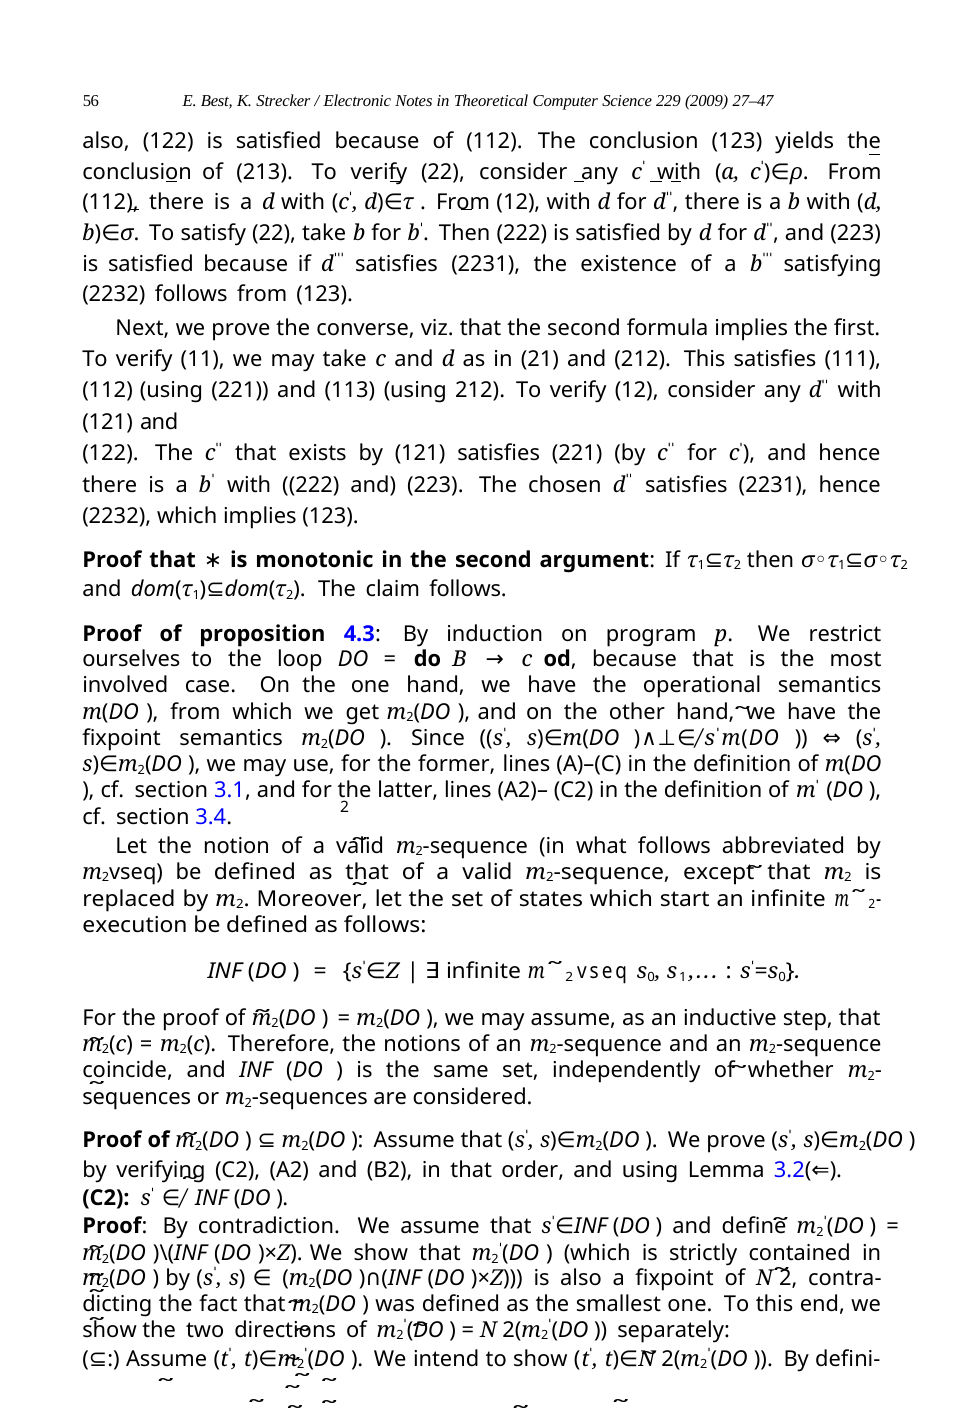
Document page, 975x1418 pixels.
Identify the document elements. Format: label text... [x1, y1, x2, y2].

text Proof: By contradiction. We assume that s'∈INF (DO ) and define m2'(DO ) = [82, 1211, 975, 1239]
text Let the notion of a valid m2-sequence (in what follows abbreviated by m2vseq) be defined as that of a valid m2-sequence, except that m2 is replaced by m2. Moreover, let the set of states which start an infinite m˜2-execution be defined as follows: [82, 832, 881, 939]
text Next, we prove the converse, viz. that the second formula implies the first. To verify (11), we may take c and d as in (21) and (212). This satisfies (111), (112) (using (221)) and (113) (using 212). To verify (12), consider any d'' with (121) and [82, 312, 881, 435]
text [82, 1346, 881, 1371]
text For the proof of m2(DO ) = m2(DO ), we may assume, as an inductive step, that m2(c) = m2(c). Therefore, the notions of an m2-sequence and an m2-sequence coincide, and INF (DO ) is the same set, independently of whether m2-sequences or m2-sequences are considered. [82, 1004, 881, 1111]
text and dom(τ1)⊆dom(τ2). The claim follows. [82, 573, 975, 603]
text INF (DO ) = {s'∈Z | ∃ infinite m˜2vseq s0, s1,... : s'=s0}. [71, 955, 937, 985]
text also, (122) is satisfied because of (112). The conclusion (123) yields the conclusion of (213). To verify (22), consider any c' with (a, c')∈ρ. From (112), there is a d with (c', d)∈τ . From (12), with d for d'', there is a b with (d, b)∈σ. To satisfy (22), take b for b'. Then (222) is satisfied by d for d'', and (223) is satisfied because if d''' satisfies (2231), the existence of a b''' satisfying (2232) follows from (123). [82, 125, 882, 308]
text Proof of proposition 4.3: By induction on program p. We restrict ourselves to the loop DO = do B → c od, because that is the most involved case. On the one hand, we have the operational semantics m(DO ), from which we get m2(DO ), and on the other hand, we have the fixpoint semantics m2(DO ). Since ((s', s)∈m(DO )∧⊥∈/s'm(DO )) ⇔ (s', s)∈m2(DO ), we may use, for the former, lines (A)–(C) in the definition of m(DO ), cf. section 3.1, and for the latter, lines (A2)– (C2) in the definition of m' (DO ), cf. section 3.4. [82, 621, 881, 830]
text Proof that ∗ is monotonic in the second argument: If τ1⊆τ2 then σ◦τ1⊆σ◦τ2 [82, 543, 975, 573]
text (C2): s' ∈/ INF (DO ). [82, 1184, 975, 1211]
text Proof of m2(DO ) ⊆ m2(DO ): Assume that (s', s)∈m2(DO ). We prove (s', s)∈m2(DO ) by verifying (C2), (A2) and (B2), in that order, and using Lemma 3.2(⇐). [82, 1124, 916, 1184]
text m2(DO )\(INF (DO )×Z). We show that m2'(DO ) (which is strictly contained in m2(DO ) by (s', s) ∈ (m2(DO )∩(INF (DO )×Z))) is also a fixpoint of N 2, contra- dicting the fact that m2(DO ) was defined as the smallest one. To this end, we show the two directions of m2'(DO ) = N 2(m2'(DO )) separately: [82, 1240, 881, 1343]
text (122). The c'' that exists by (121) satisfies (221) (by c'' for c'), and hence there is a b' with ((222) and) (223). The chosen d'' satisfies (2231), hence (2232), which implies (123). [82, 437, 881, 530]
